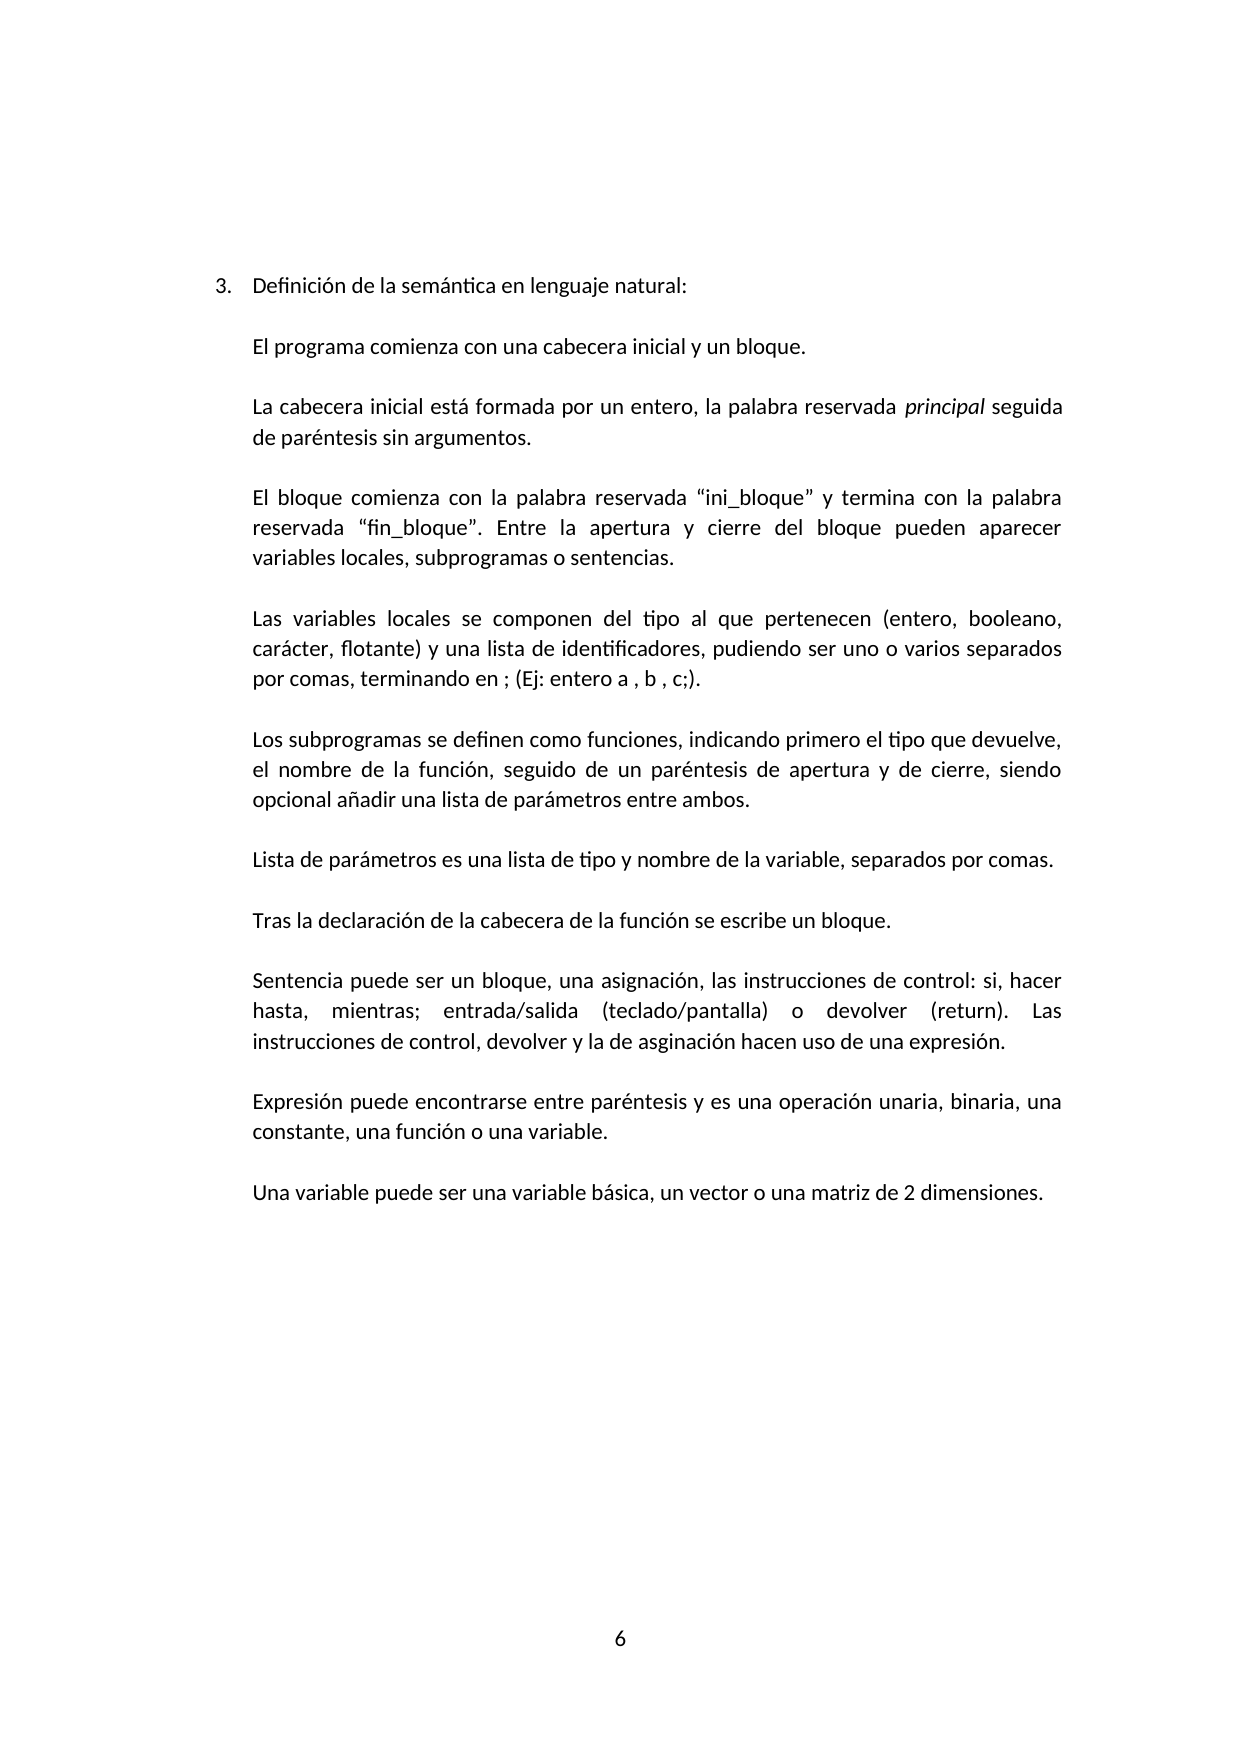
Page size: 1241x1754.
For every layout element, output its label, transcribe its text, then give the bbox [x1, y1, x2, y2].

list Una variable puede ser una variable básica, un vector o una matriz de 2 dimensiones. [252, 1178, 1063, 1206]
list El programa comienza con una cabecera inicial y un bloque. [252, 332, 1063, 360]
list Lista de parámetros es una lista de tipo y nombre de la variable, separados por comas. [252, 846, 1063, 873]
list El bloque comienza con la palabra reservada “ini_bloque” y termina con la palabra reservada “fin_bloque”. Entre la apertura y cierre del bloque pueden aparecer variables locales, subprogramas o sentencias. [252, 483, 1063, 571]
list Sentencia puede ser un bloque, una asignación, las instrucciones de control: si, hacer hasta, mientras; entrada/salida (teclado/pantalla) o devolver (return). Las instrucciones de control, devolver y la de asginación hacen uso de una expresión. [252, 966, 1063, 1055]
list Tras la declaración de la cabecera de la función se escribe un bloque. [252, 906, 1063, 934]
list Expresión puede encontrarse entre paréntesis y es una operación unaria, binaria, una constante, una función o una variable. [252, 1087, 1063, 1145]
list La cabecera inicial está formada por un entero, la palabra reservada principal seguida de paréntesis sin argumentos. [252, 392, 1063, 451]
list Las variables locales se componen del tipo al que pertenecen (entero, booleano, carácter, flotante) y una lista de identificadores, pudiendo ser uno o varios separados por comas, terminando en ; (Ej: entero a , b , c;). [252, 604, 1063, 692]
list Los subprogramas se definen como funciones, indicando primero el tipo que devuelve, el nombre de la función, seguido de un paréntesis de apertura y de cierre, siendo opcional añadir una lista de parámetros entre ambos. [252, 725, 1063, 813]
list Definición de la semántica en lenguaje natural: [215, 272, 1063, 299]
